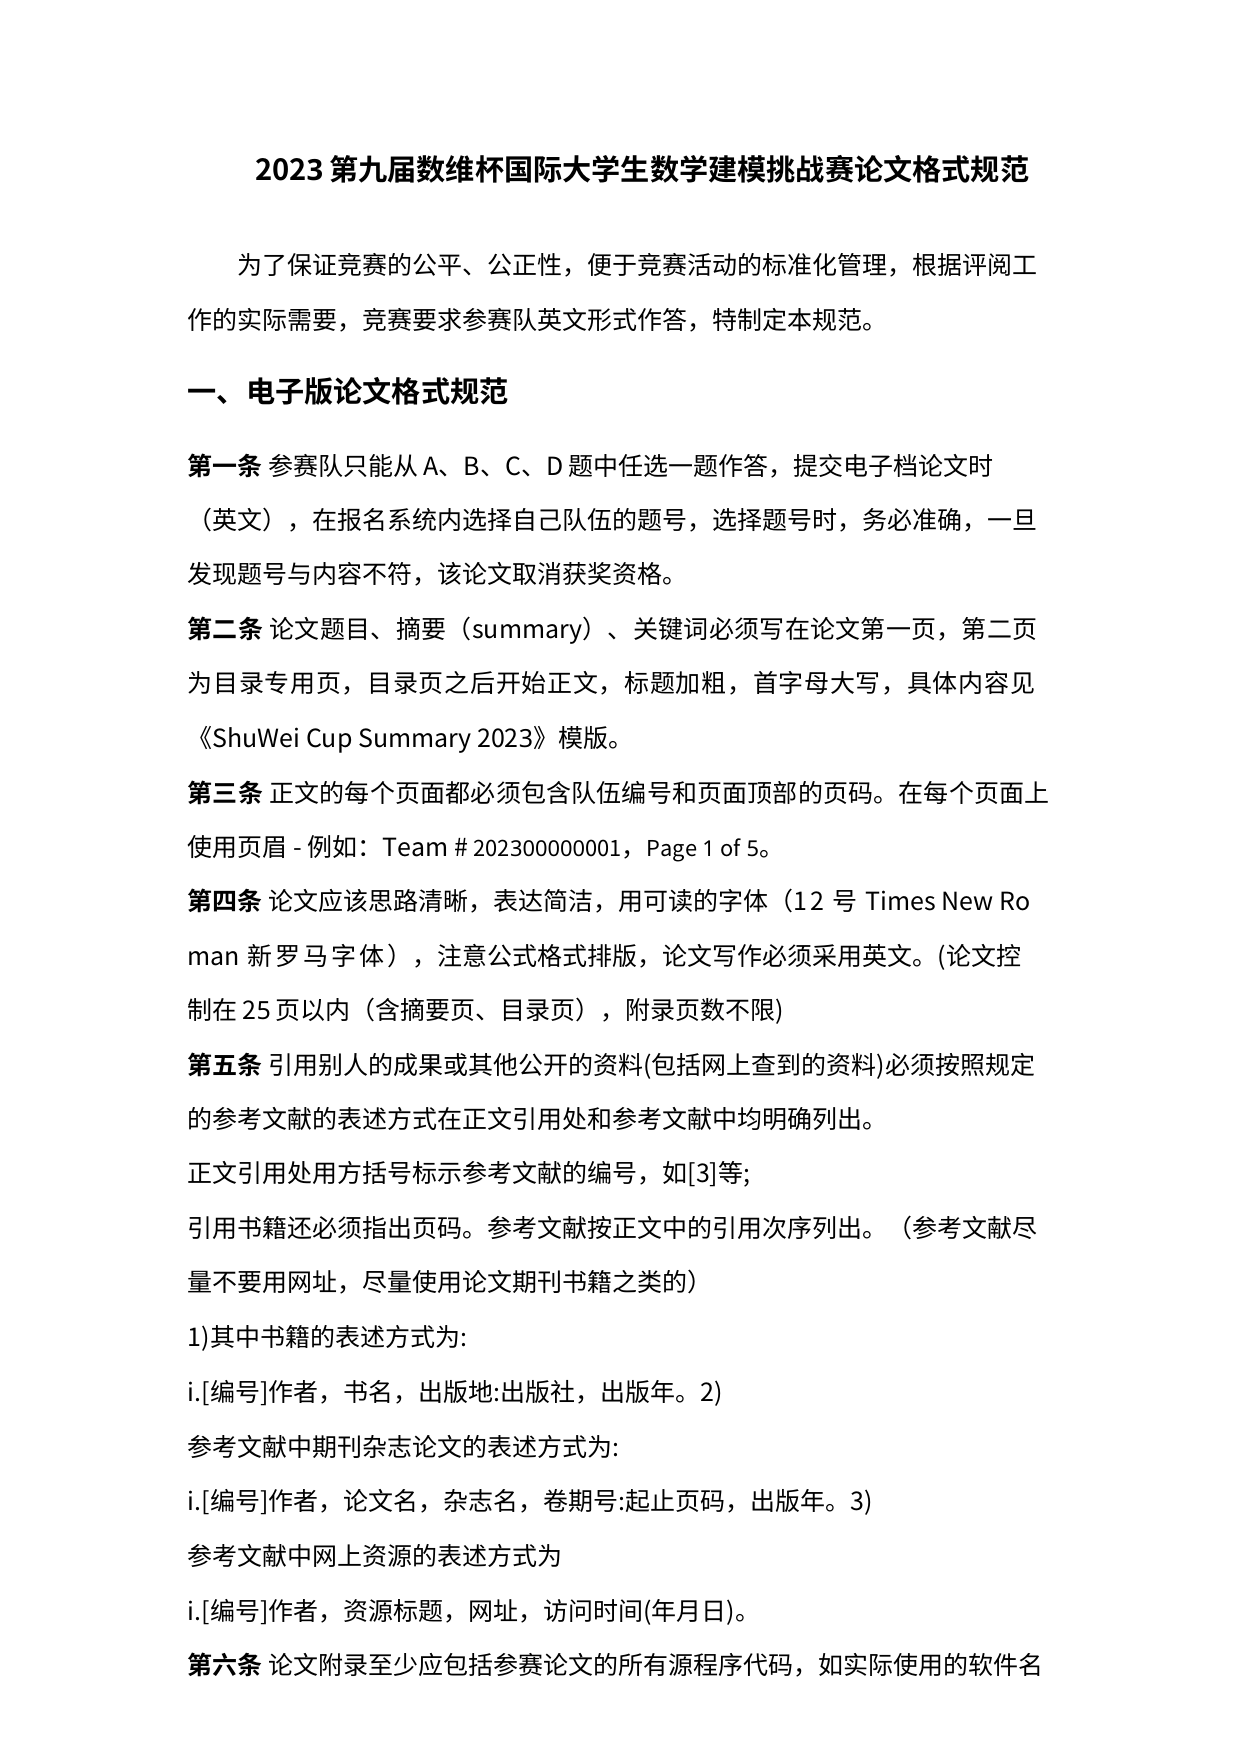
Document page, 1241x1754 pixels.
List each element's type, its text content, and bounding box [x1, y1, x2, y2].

text i.[编号]作者，资源标题，网址，访问时间(年月日)。 [187, 1591, 1065, 1627]
text 第四条 论文应该思路清晰，表达简洁，用可读的字体（12号Times New Roman 新罗马字体），注意公式格式排版，论文写作必须采用英文。(论文控制在25页以内（含摘要页、目录页），附录页数不限) [187, 882, 1038, 1027]
text 正文引用处用方括号标示参考文献的编号，如[3]等; [187, 1154, 1051, 1190]
text i.[编号]作者，书名，出版地:出版社，出版年。2)参考文献中期刊杂志论文的表述方式为: [187, 1373, 725, 1463]
text i.[编号]作者，论文名，杂志名，卷期号:起止页码，出版年。3)参考文献中网上资源的表述方式为 [187, 1482, 875, 1572]
text 第三条 正文的每个页面都必须包含队伍编号和页面顶部的页码。在每个页面上使用页眉 - 例如：Team # 202300000001，Page 1 of 5。 [187, 773, 1051, 864]
text 第五条 引用别人的成果或其他公开的资料(包括网上查到的资料)必须按照规定的参考文献的表述方式在正文引用处和参考文献中均明确列出。 [187, 1045, 1051, 1136]
text 2023第九届数维杯国际大学生数学建模挑战赛论文格式规范 [218, 147, 1065, 189]
text 为了保证竞赛的公平、公正性，便于竞赛活动的标准化管理，根据评阅工作的实际需要，竞赛要求参赛队英文形式作答，特制定本规范。 [187, 246, 1038, 336]
subtitle 一、电子版论文格式规范 [187, 368, 1065, 411]
text 1)其中书籍的表述方式为: [187, 1318, 1065, 1354]
text 第二条 论文题目、摘要（summary）、关键词必须写在论文第一页，第二页为目录专用页，目录页之后开始正文，标题加粗，首字母大写，具体内容见《ShuWei Cup Summary 2023》模版。 [187, 609, 1038, 754]
text 第一条 参赛队只能从A、B、C、D题中任选一题作答，提交电子档论文时（英文），在报名系统内选择自己队伍的题号，选择题号时，务必准确，一旦发现题号与内容不符，该论文取消获奖资格。 [187, 446, 1038, 591]
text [187, 1646, 1051, 1682]
text 引用书籍还必须指出页码。参考文献按正文中的引用次序列出。（参考文献尽量不要用网址，尽量使用论文期刊书籍之类的） [187, 1208, 1051, 1299]
